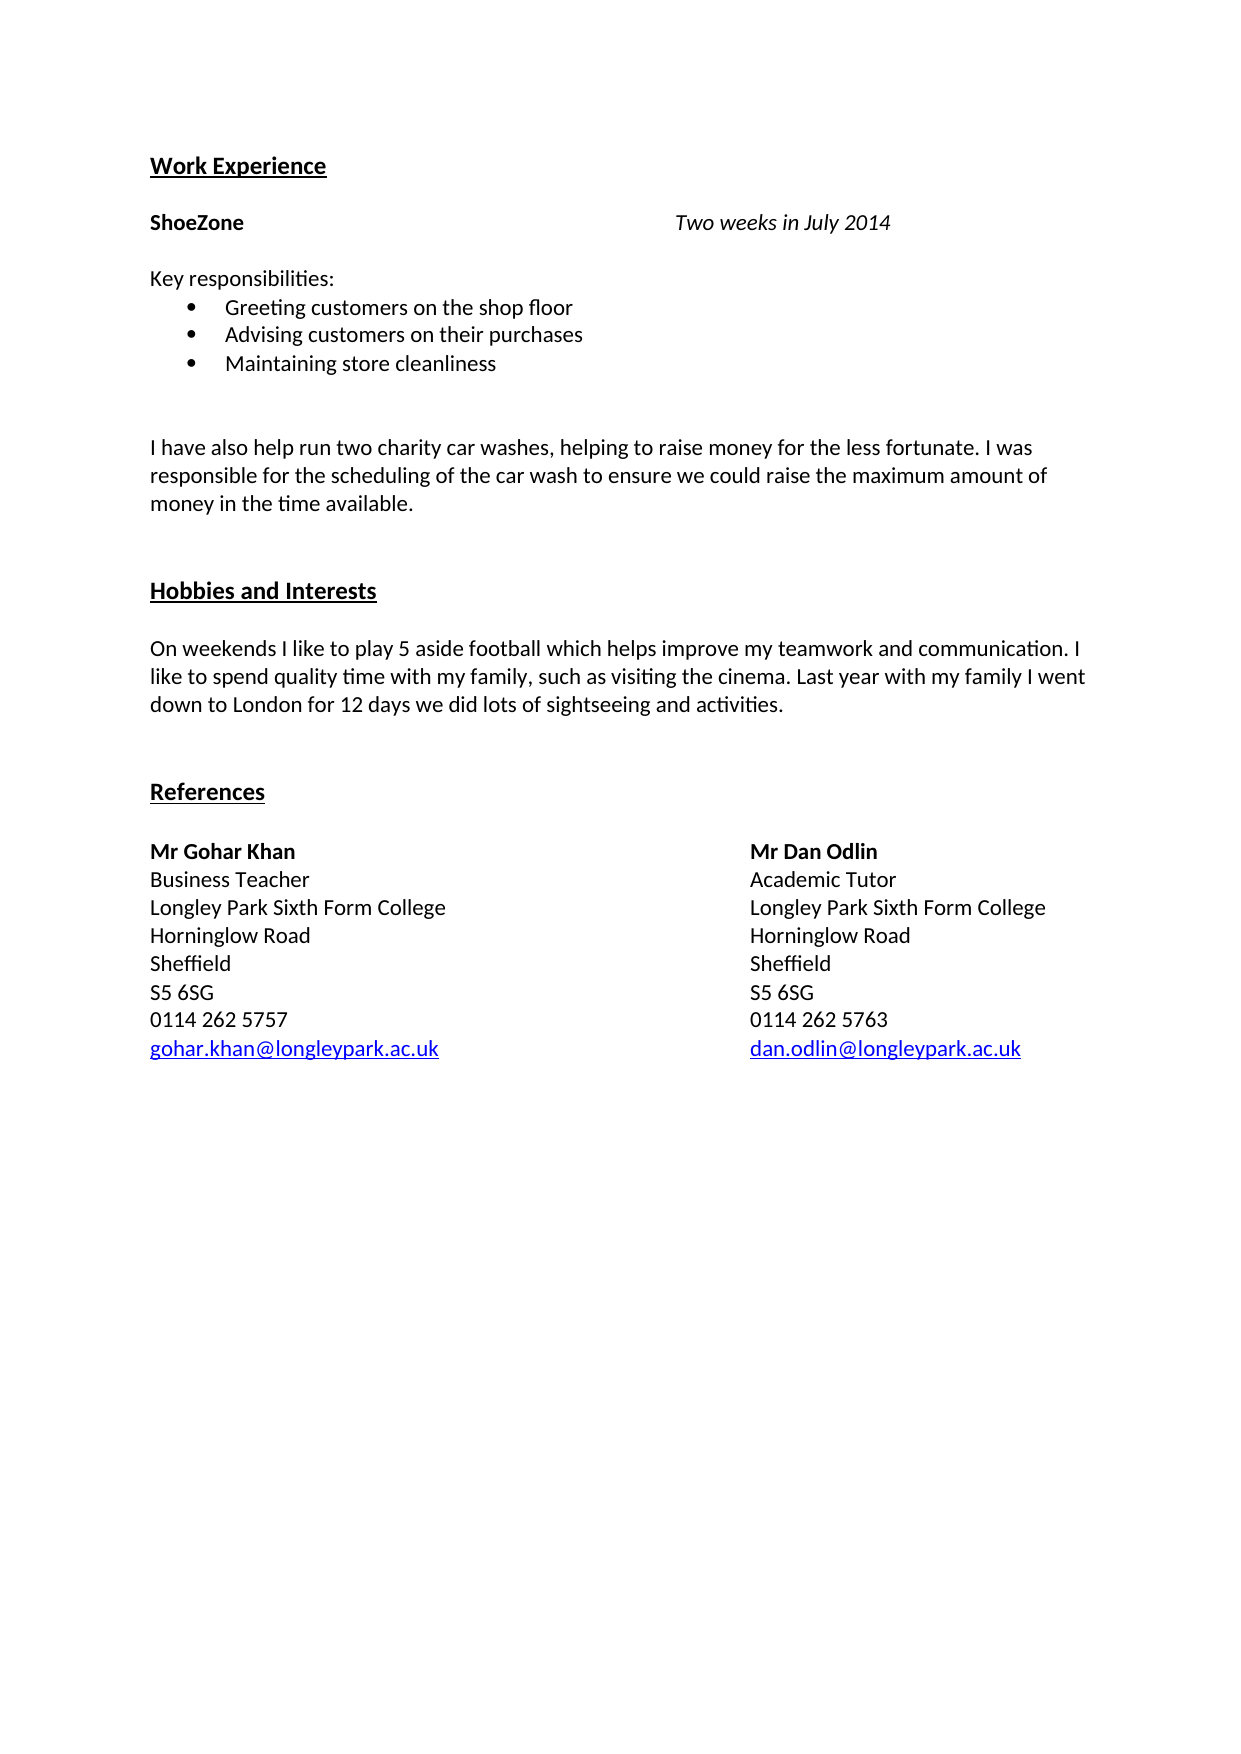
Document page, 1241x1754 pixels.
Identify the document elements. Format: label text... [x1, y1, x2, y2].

text Mr Gohar Khan Mr Dan Odlin [150, 837, 1090, 866]
text S5 6SG S5 6SG [150, 978, 1090, 1006]
text Work Experience [150, 150, 1090, 181]
text References [150, 776, 1090, 807]
text 0114 262 5757 0114 262 5763 [150, 1006, 1090, 1034]
list Maintaining store cleanliness [187, 349, 1090, 377]
list Greeting customers on the shop floor [187, 293, 1090, 321]
text I have also help run two charity car washes, helping to raise money for the less fortunate. I was responsible for the scheduling of the car wash to ensure we could raise the maximum amount of money in the time available. [150, 433, 1090, 517]
text Longley Park Sixth Form College Longley Park Sixth Form College [150, 893, 1090, 922]
text Hobbies and Interests [150, 575, 1090, 606]
text Horninglow Road Horninglow Road [150, 922, 1090, 949]
text Business Teacher Academic Tutor [150, 866, 1090, 893]
text Sheffield Sheffield [150, 949, 1090, 978]
text Key responsibilities: [150, 264, 1090, 293]
text On weekends I like to play 5 aside football which helps improve my teamwork and communication. I like to spend quality time with my family, such as visiting the cinema. Last year with my family I went down to London for 12 days we did lots of sightseeing and activities. [150, 634, 1090, 718]
list Advising customers on their purchases [187, 321, 1090, 349]
text ShoeZone Two weeks in July 2014 [150, 208, 1090, 237]
text gohar.khan@longleypark.ac.uk dan.odlin@longleypark.ac.uk [150, 1034, 1090, 1062]
